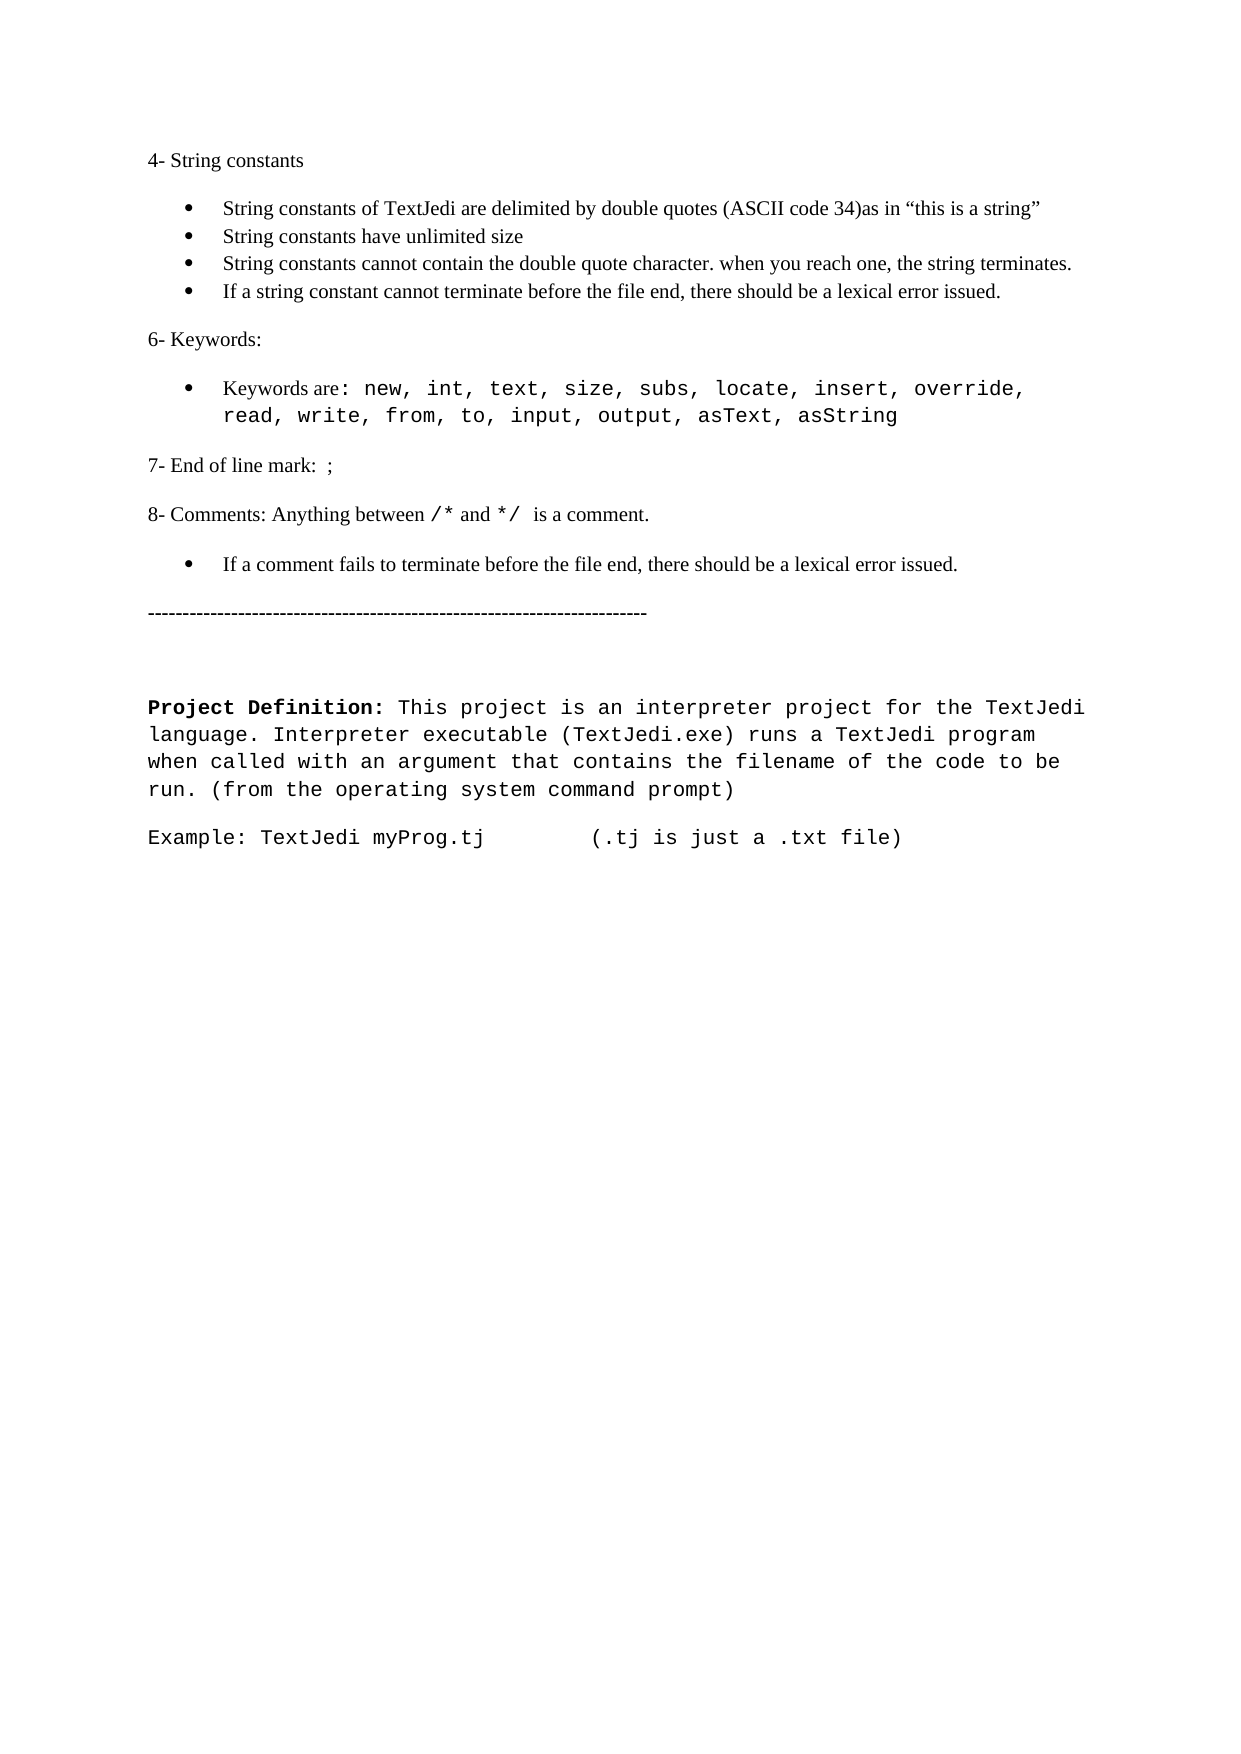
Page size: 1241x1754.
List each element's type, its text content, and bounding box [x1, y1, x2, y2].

text Project Definition: This project is an interpreter project for the TextJedi language. Interpreter executable (TextJedi.exe) runs a TextJedi program when called with an argument that contains the filename of the code to be run. (from the operating system command prompt) [148, 697, 1093, 802]
text ------------------------------------------------------------------------ [148, 600, 1093, 624]
text 8- Comments: Anything between /* and */ is a comment. [148, 501, 1093, 527]
list String constants have unlimited size [185, 224, 1093, 248]
list If a comment fails to terminate before the file end, there should be a lexical error issued. [185, 552, 1093, 576]
text 4- String constants [148, 148, 1093, 172]
text Example: TextJedi myProg.tj (.tj is just a .txt file) [148, 827, 1093, 850]
list If a string constant cannot terminate before the file end, there should be a lexical error issued. [185, 279, 1093, 303]
text 6- Keywords: [148, 327, 1093, 351]
list String constants of TextJedi are delimited by double quotes (ASCII code 34)as in “this is a string” [185, 196, 1093, 220]
text 7- End of line mark: ; [148, 453, 1093, 477]
list Keywords are: new, int, text, size, subs, locate, insert, override, read, write, from, to, input, output, asText, asString [185, 376, 1093, 429]
list String constants cannot contain the double quote character. when you reach one, the string terminates. [185, 251, 1093, 275]
